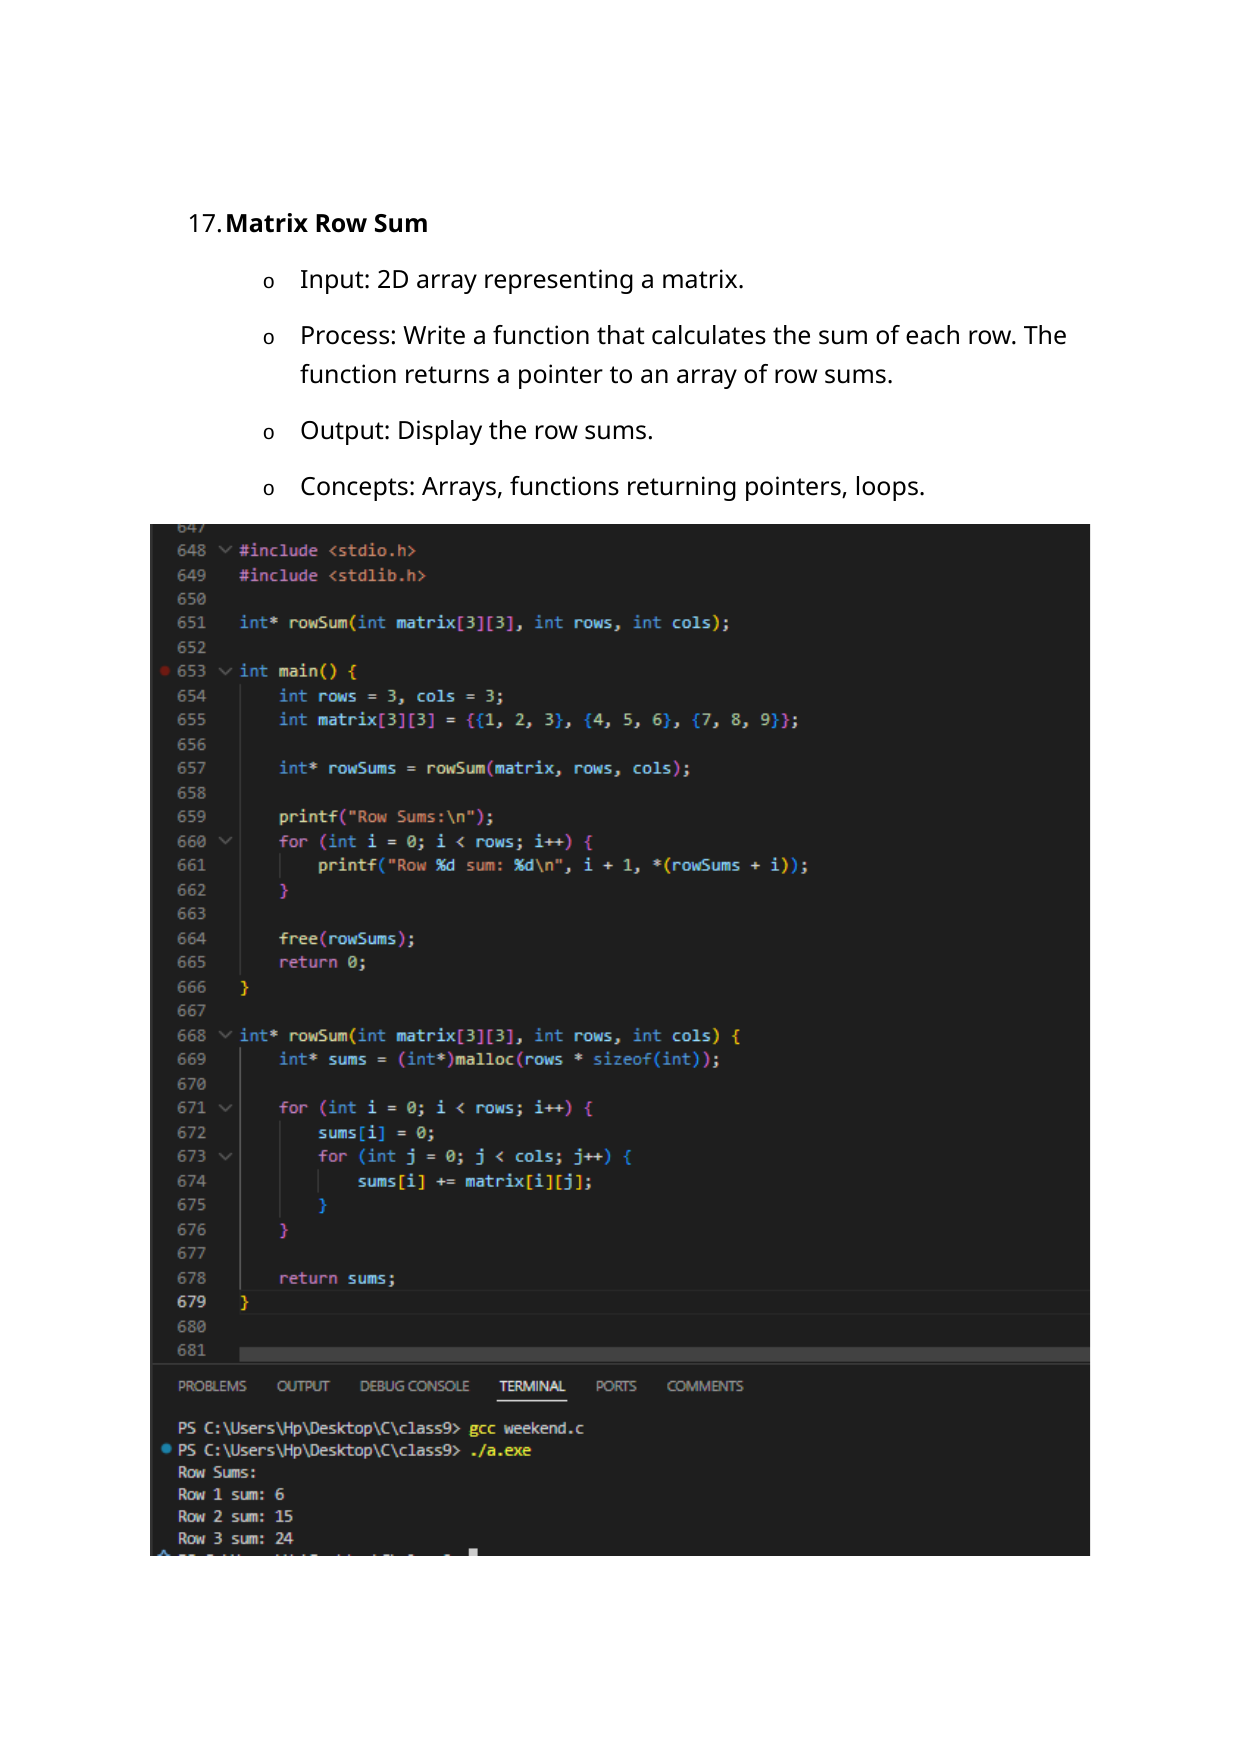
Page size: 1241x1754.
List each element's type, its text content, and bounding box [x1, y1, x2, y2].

list Concepts: Arrays, functions returning pointers, loops. [262, 468, 1090, 502]
list Input: 2D array representing a matrix. [262, 262, 1090, 296]
list Output: Display the row sums. [262, 412, 1090, 447]
picture [150, 524, 1091, 1556]
list Matrix Row Sum [187, 206, 1090, 240]
list Process: Write a function that calculates the sum of each row. The function returns a pointer to an array of row sums. [262, 317, 1090, 391]
